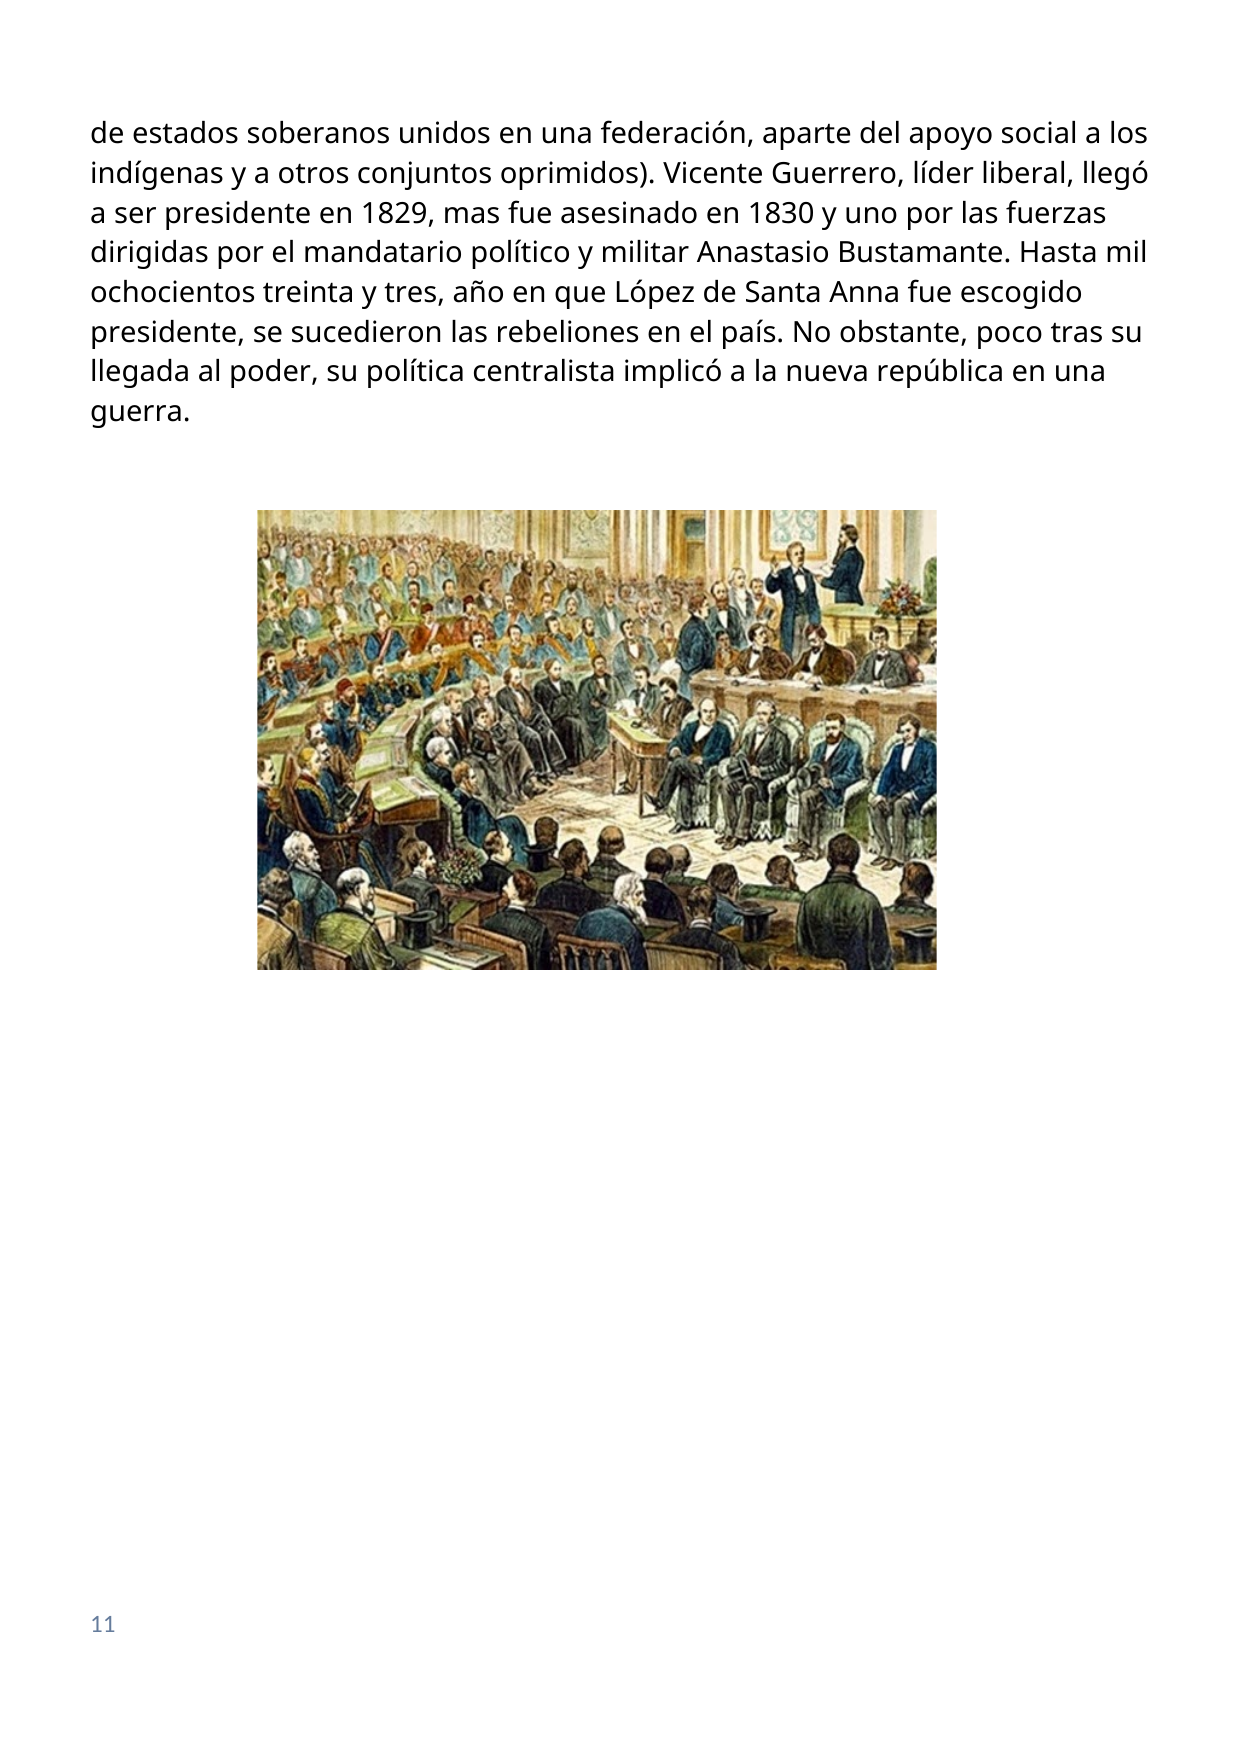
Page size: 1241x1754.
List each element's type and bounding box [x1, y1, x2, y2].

text [90, 112, 1150, 430]
picture [257, 510, 937, 970]
